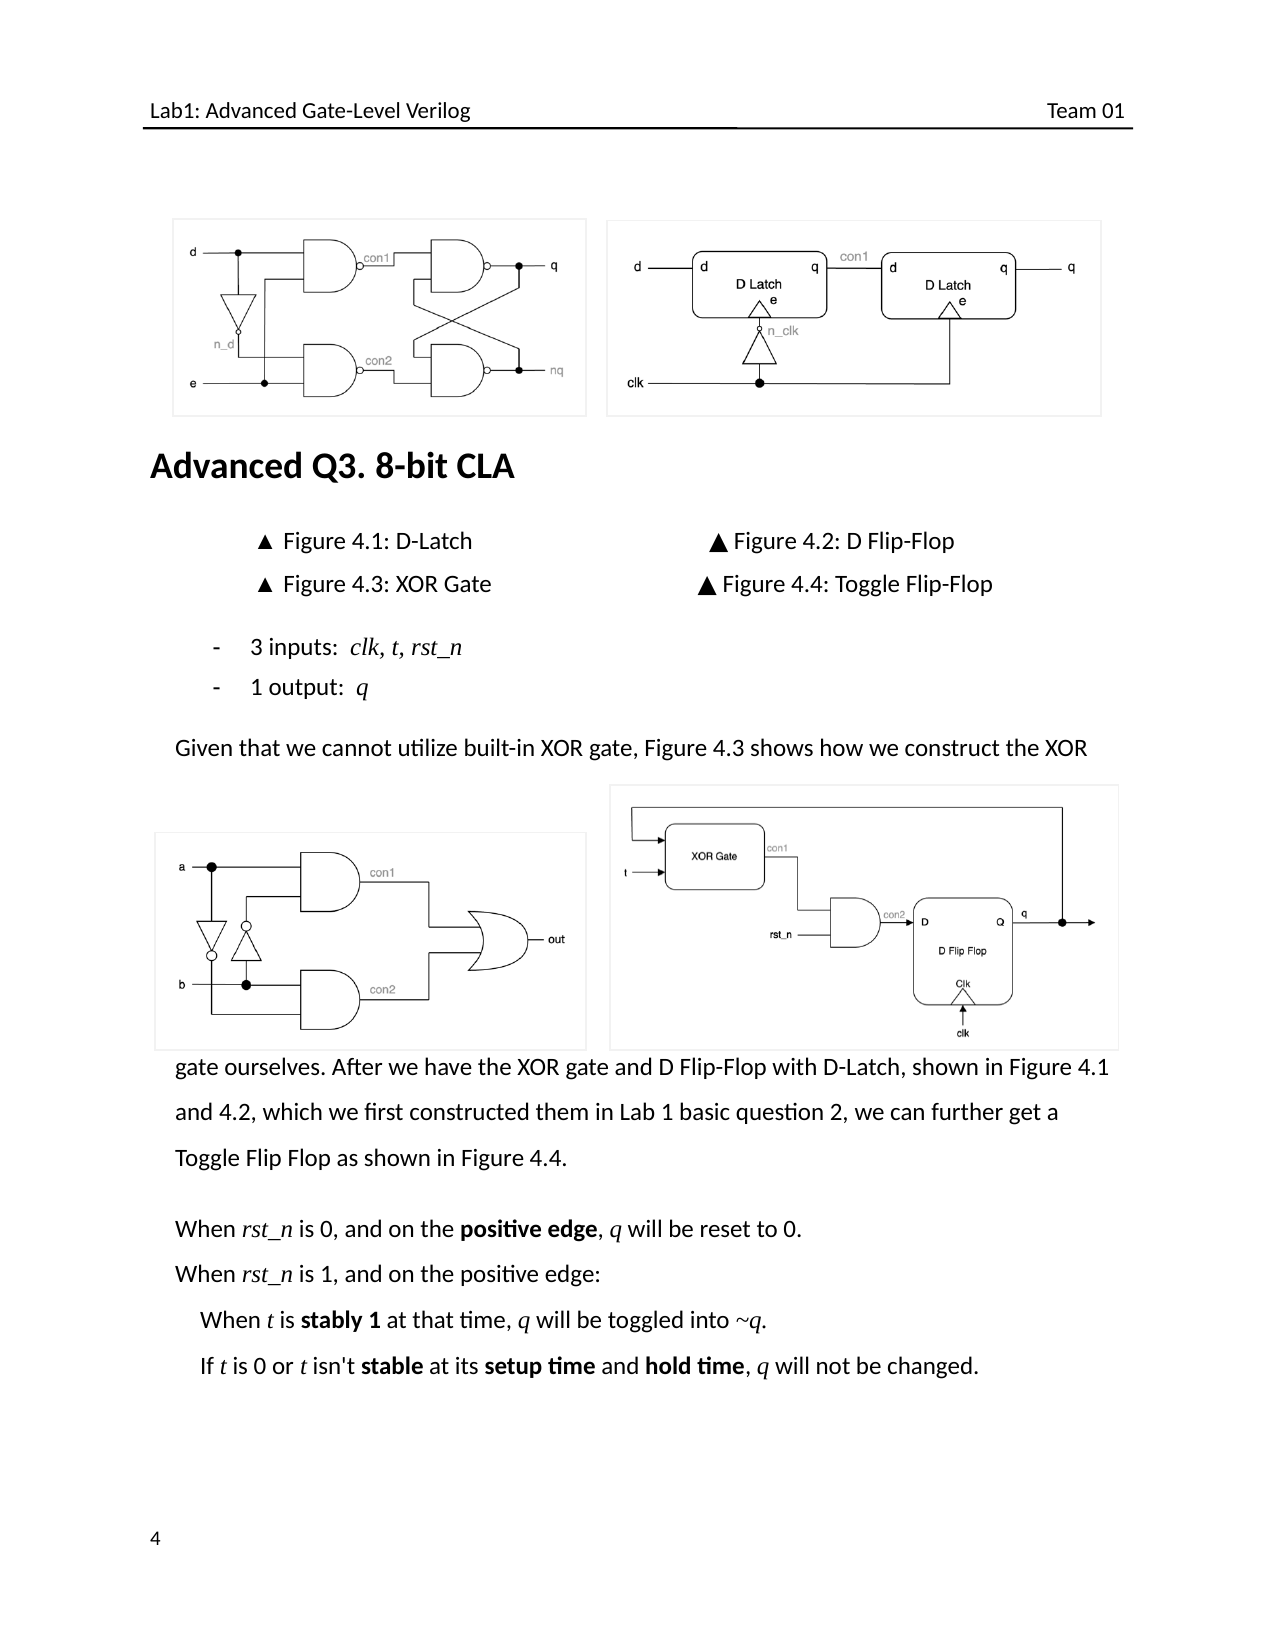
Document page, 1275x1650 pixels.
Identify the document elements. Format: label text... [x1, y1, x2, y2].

text When t is stably 1 at that time, q will be toggled into ~q. [200, 1304, 1125, 1335]
list 3 inputs: clk, t, rst_n [212, 629, 1125, 663]
picture [174, 220, 585, 415]
text When rst_n is 0, and on the positive edge, q will be reset to 0. [175, 1213, 1125, 1243]
picture [608, 221, 1100, 415]
picture [611, 786, 1118, 1049]
picture [156, 833, 585, 1049]
text ▲ Figure 4.3: XOR Gate ▲ Figure 4.4: Toggle Flip-Flop [175, 568, 1100, 598]
list 1 output: q [212, 668, 1125, 702]
text ▲ Figure 4.1: D-Latch ▲ Figure 4.2: D Flip-Flop [175, 525, 1100, 555]
text When rst_n is 1, and on the positive edge: [175, 1259, 1125, 1289]
text If t is 0 or t isn't stable at its setup time and hold time, q will not be changed. [200, 1350, 1125, 1381]
